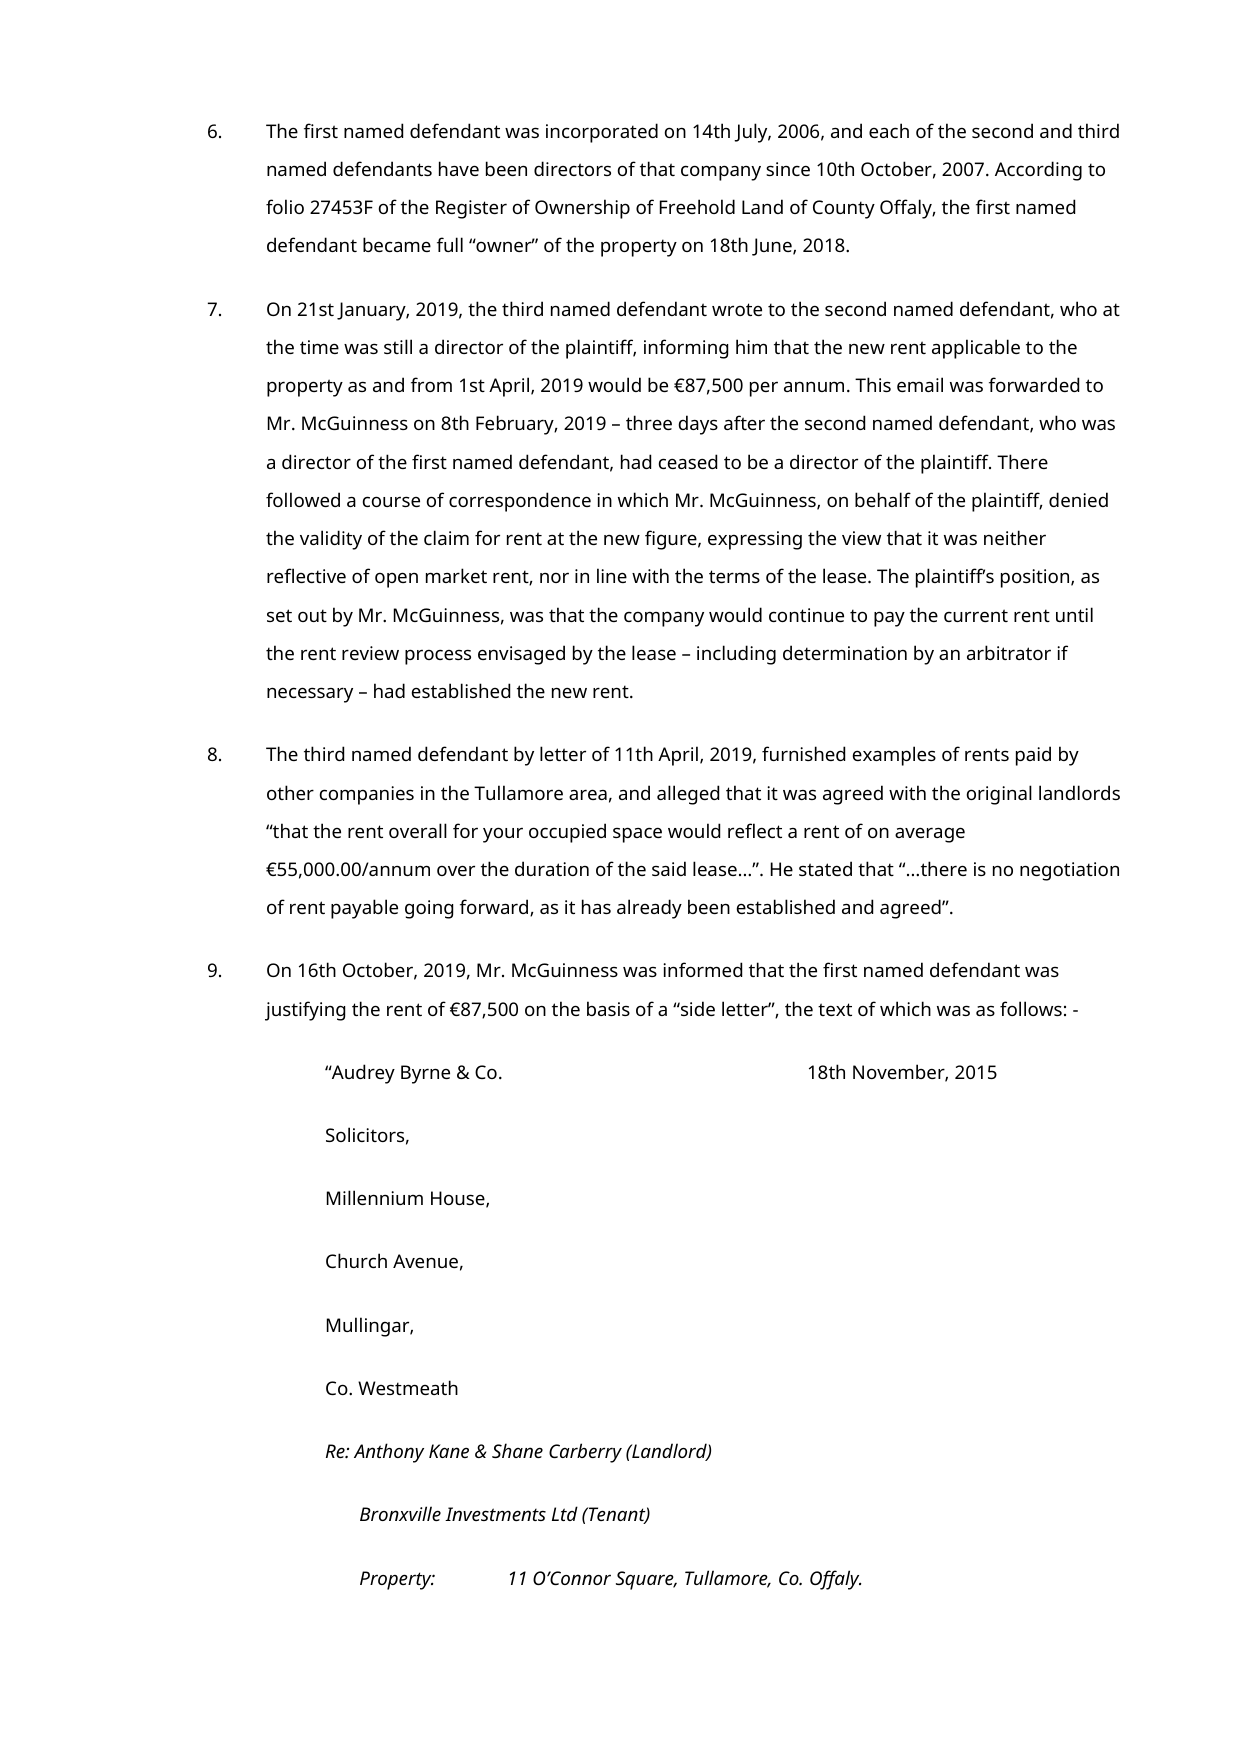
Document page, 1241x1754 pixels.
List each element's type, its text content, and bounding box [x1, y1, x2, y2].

text Co. Westmeath [266, 1375, 1122, 1401]
text 7. On 21st January, 2019, the third named defendant wrote to the second named defendant, who at the time was still a director of the plaintiff, informing him that the new rent applicable to the property as and from 1st April, 2019 would be €87,500 per annum. This email was forwarded to Mr. McGuinness on 8th February, 2019 – three days after the second named defendant, who was a director of the first named defendant, had ceased to be a director of the plaintiff. There followed a course of correspondence in which Mr. McGuinness, on behalf of the plaintiff, denied the validity of the claim for rent at the new figure, expressing the view that it was neither reflective of open market rent, nor in line with the terms of the lease. The plaintiff’s position, as set out by Mr. McGuinness, was that the company would continue to pay the current rent until the rent review process envisaged by the lease – including determination by an arbitrator if necessary – had established the new rent. [207, 296, 1122, 704]
text 6. The first named defendant was incorporated on 14th July, 2006, and each of the second and third named defendants have been directors of that company since 10th October, 2007. According to folio 27453F of the Register of Ownership of Freehold Land of County Offaly, the first named defendant became full “owner” of the property on 18th June, 2018. [207, 118, 1122, 258]
text “Audrey Byrne & Co. 18th November, 2015 [266, 1059, 1122, 1085]
text Millennium House, [266, 1186, 1122, 1211]
text Property: 11 O’Connor Square, Tullamore, Co. Offaly. [266, 1565, 1122, 1591]
text Church Avenue, [266, 1249, 1122, 1274]
text Bronxville Investments Ltd (Tenant) [266, 1502, 1122, 1527]
text Re: Anthony Kane & Shane Carberry (Landlord) [266, 1438, 1122, 1464]
text 8. The third named defendant by letter of 11th April, 2019, furnished examples of rents paid by other companies in the Tullamore area, and alleged that it was agreed with the original landlords “that the rent overall for your occupied space would reflect a rent of on average €55,000.00/annum over the duration of the said lease…”. He stated that “…there is no negotiation of rent payable going forward, as it has already been established and agreed”. [207, 742, 1122, 920]
text Mullingar, [266, 1312, 1122, 1338]
text Solicitors, [266, 1122, 1122, 1148]
text 9. On 16th October, 2019, Mr. McGuinness was informed that the first named defendant was justifying the rent of €87,500 on the basis of a “side letter”, the text of which was as follows: - [207, 958, 1122, 1021]
